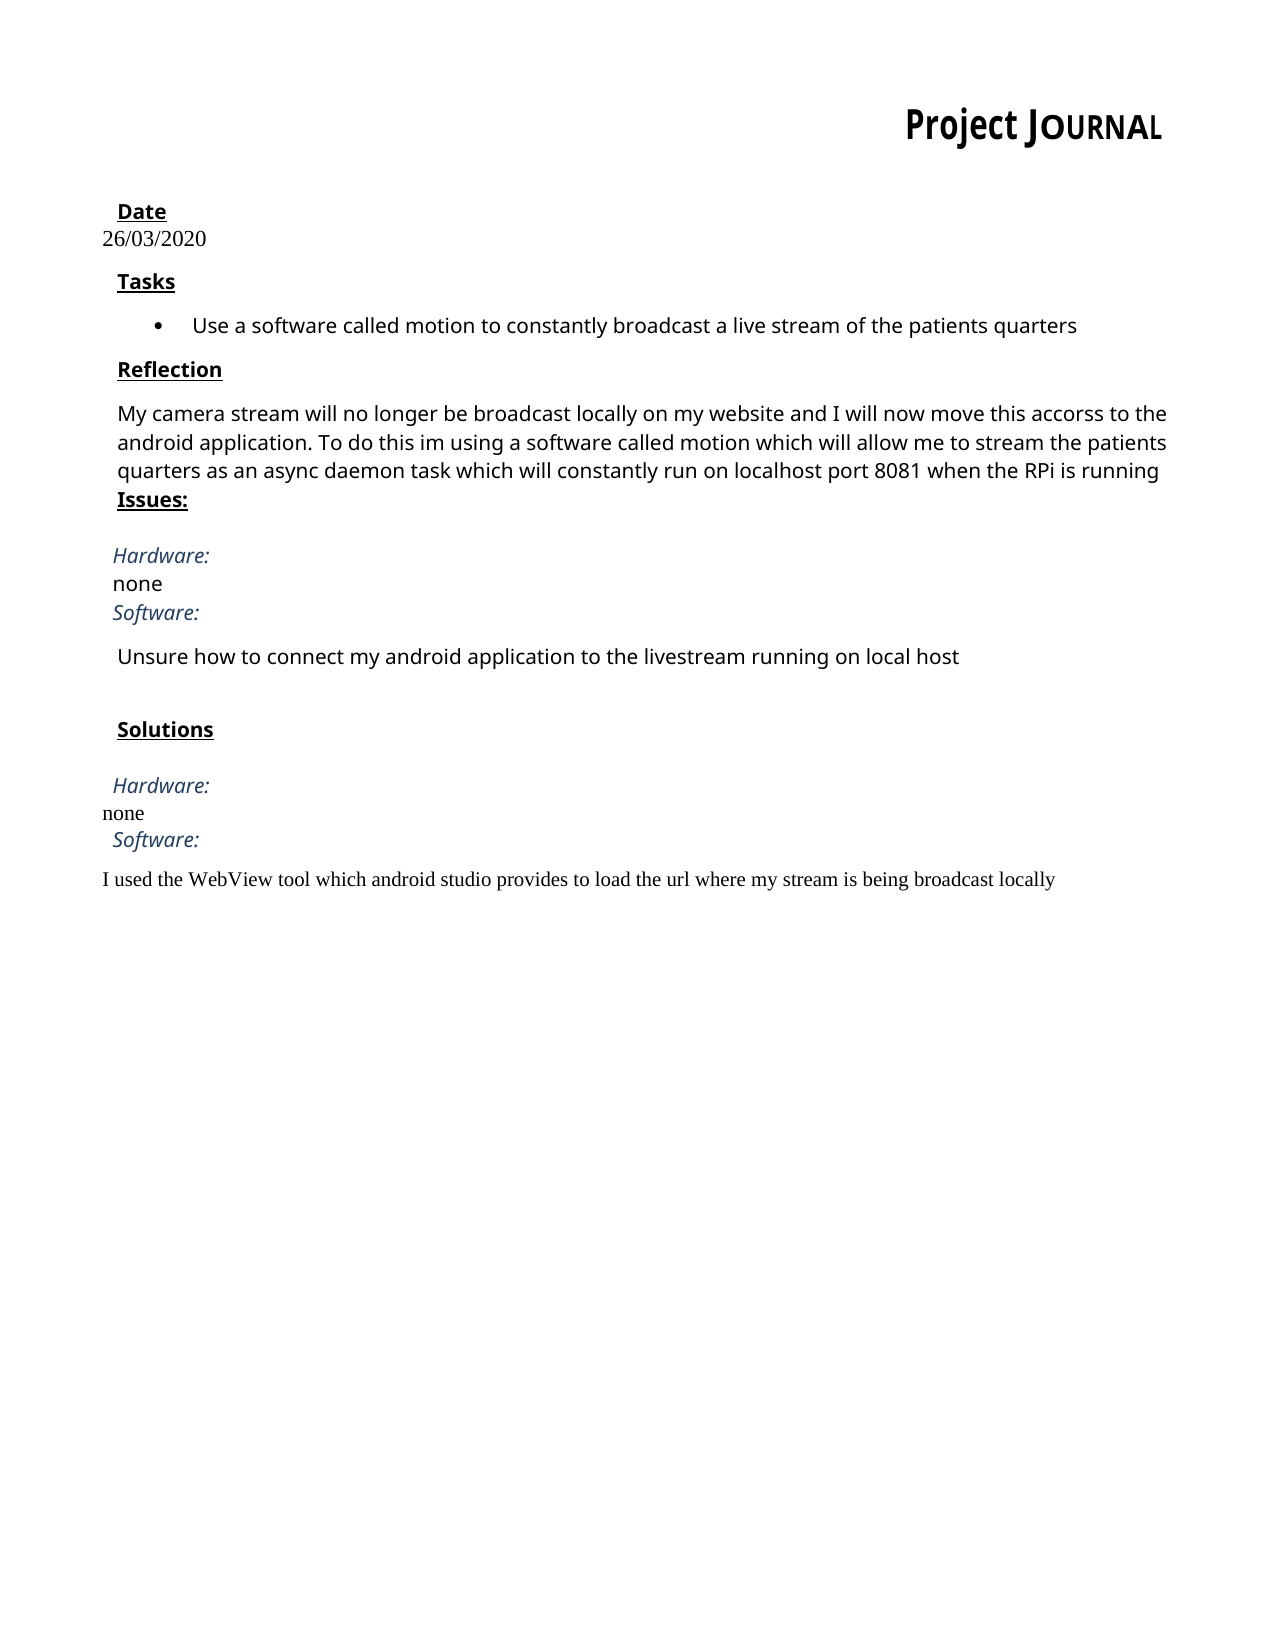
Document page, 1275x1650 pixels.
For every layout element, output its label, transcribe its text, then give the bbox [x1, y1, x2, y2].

subtitle Unsure how to connect my android application to the livestream running on local host [117, 642, 1175, 671]
subtitle Use a software called motion to constantly broadcast a live stream of the patients quarters [154, 311, 1175, 340]
text 26/03/2020 [102, 225, 1175, 252]
subtitle My camera stream will no longer be broadcast locally on my website and I will now move this accorss to the android application. To do this im using a software called motion which will allow me to stream the patients quarters as an async daemon task which will constantly run on localhost port 8081 when the RPi is running [117, 399, 1175, 485]
subtitle Solutions [117, 715, 1175, 743]
text Hardware: [112, 541, 1175, 569]
subtitle Date [117, 197, 1175, 225]
text none [102, 800, 1175, 825]
subtitle Tasks [117, 267, 1175, 296]
text Software: [112, 598, 1175, 626]
text I used the WebView tool which android studio provides to load the url where my stream is being broadcast locally [102, 866, 1175, 891]
text none [112, 569, 1175, 598]
text Project JOURNAL [102, 95, 1163, 152]
subtitle Issues: [117, 485, 1175, 513]
subtitle Reflection [117, 356, 1175, 384]
text Hardware: [112, 771, 1175, 799]
text Software: [112, 825, 1175, 853]
